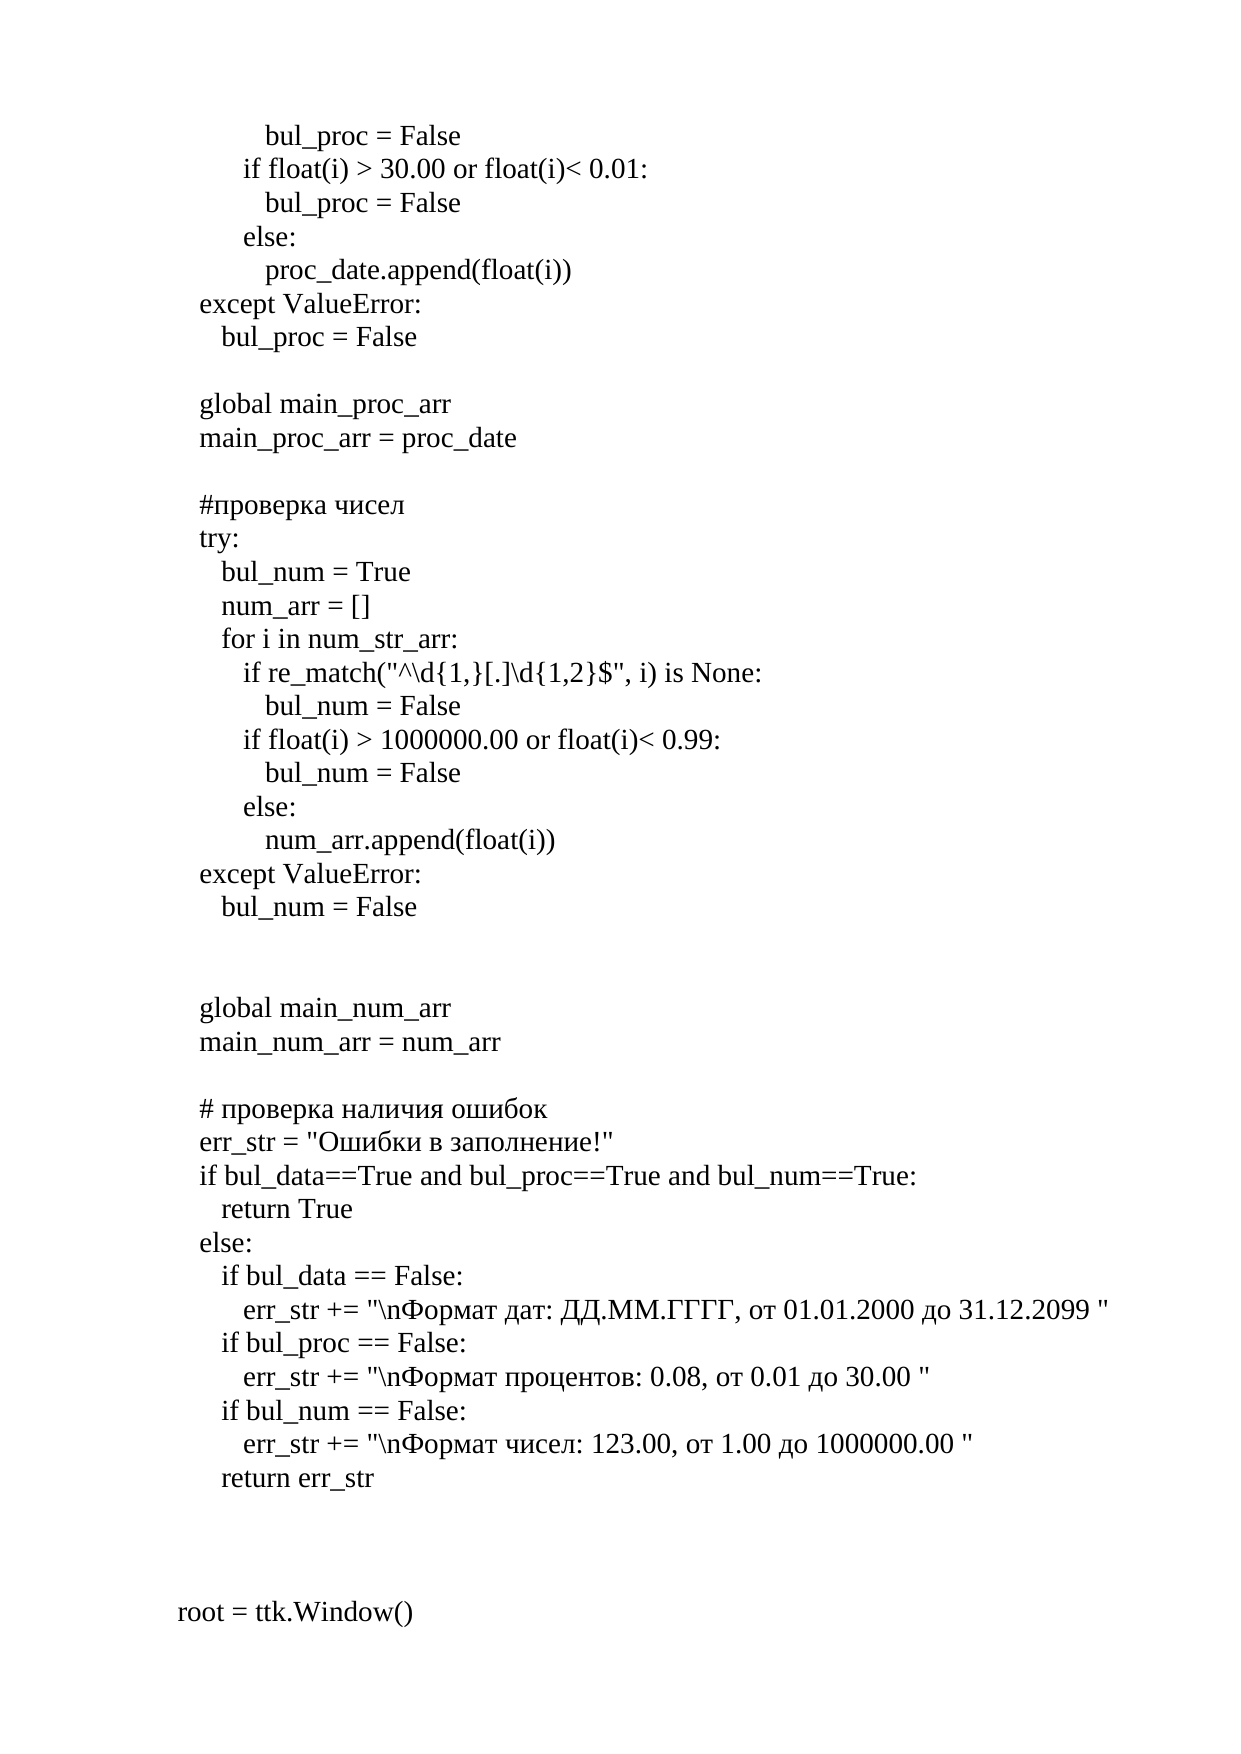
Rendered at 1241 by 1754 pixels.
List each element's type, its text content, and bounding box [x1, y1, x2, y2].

text return err_str [177, 1460, 1152, 1493]
text return True [177, 1191, 1152, 1225]
text num_arr.append(float(i)) [177, 822, 1152, 856]
text bul_num = True [177, 554, 1152, 588]
text if re_match("^\d{1,}[.]\d{1,2}$", i) is None: [177, 655, 1152, 688]
text err_str = "Ошибки в заполнение!" [177, 1124, 1152, 1158]
text if bul_data == False: [177, 1258, 1152, 1292]
text bul_proc = False [177, 319, 1152, 353]
text try: [177, 521, 1152, 554]
text main_proc_arr = proc_date [177, 420, 1152, 453]
text else: [177, 1225, 1152, 1258]
text proc_date.append(float(i)) [177, 252, 1152, 286]
text num_arr = [] [177, 588, 1152, 621]
text root = ttk.Window() [177, 1594, 1152, 1627]
text if float(i) > 30.00 or float(i)< 0.01: [177, 152, 1152, 185]
text err_str += "\nФормат процентов: 0.08, от 0.01 до 30.00 " [177, 1359, 1152, 1393]
text else: [177, 219, 1152, 252]
text global main_num_arr [177, 990, 1152, 1024]
text if bul_proc == False: [177, 1326, 1152, 1359]
text else: [177, 789, 1152, 822]
text err_str += "\nФормат дат: ДД.ММ.ГГГГ, от 01.01.2000 до 31.12.2099 " [177, 1292, 1152, 1326]
text global main_proc_arr [177, 386, 1152, 420]
text main_num_arr = num_arr [177, 1024, 1152, 1057]
text except ValueError: [177, 856, 1152, 889]
text if float(i) > 1000000.00 or float(i)< 0.99: [177, 722, 1152, 755]
text bul_num = False [177, 755, 1152, 789]
text bul_proc = False [177, 118, 1152, 152]
text bul_proc = False [177, 185, 1152, 219]
text #проверка чисел [177, 487, 1152, 521]
text bul_num = False [177, 889, 1152, 923]
text except ValueError: [177, 286, 1152, 319]
text # проверка наличия ошибок [177, 1091, 1152, 1124]
text for i in num_str_arr: [177, 621, 1152, 655]
text bul_num = False [177, 688, 1152, 722]
text if bul_data==True and bul_proc==True and bul_num==True: [177, 1158, 1152, 1191]
text err_str += "\nФормат чисел: 123.00, от 1.00 до 1000000.00 " [177, 1426, 1152, 1460]
text if bul_num == False: [177, 1393, 1152, 1426]
